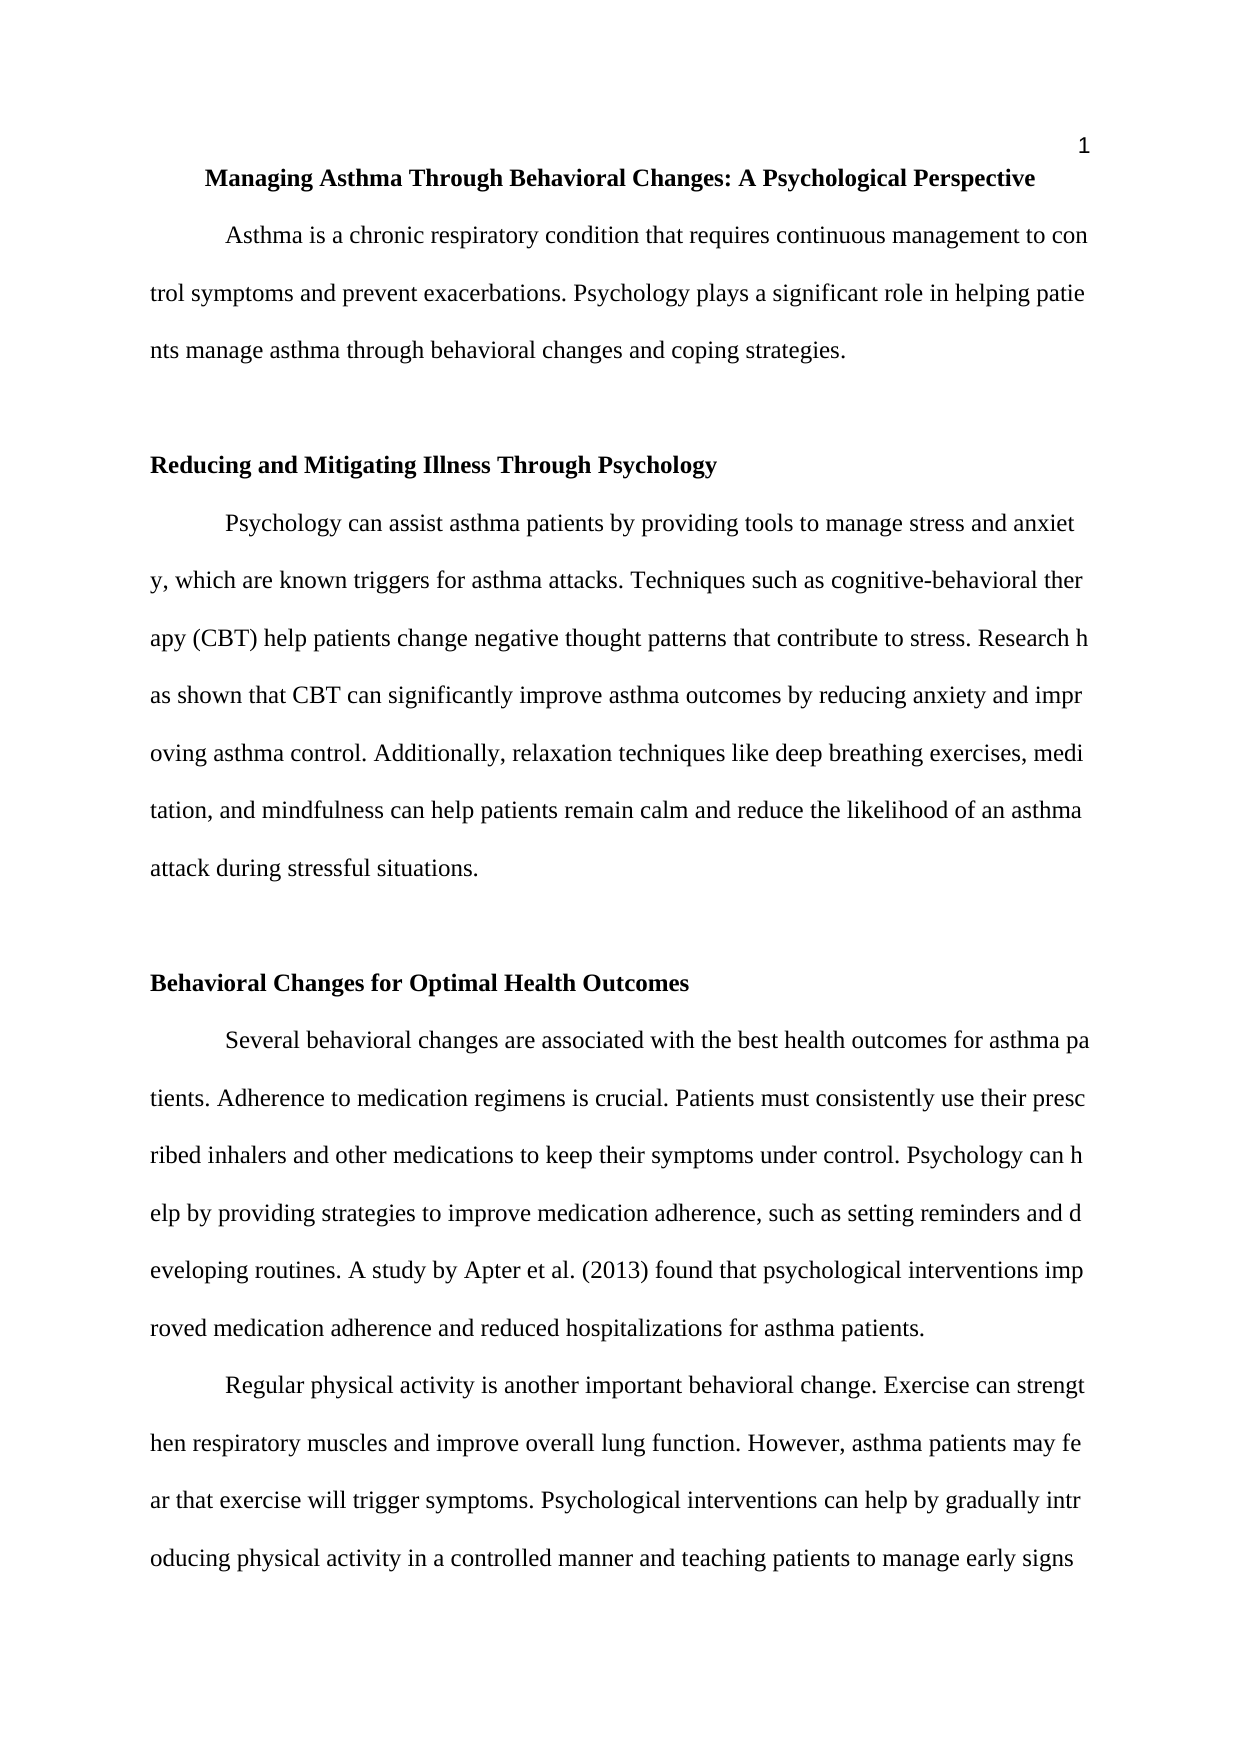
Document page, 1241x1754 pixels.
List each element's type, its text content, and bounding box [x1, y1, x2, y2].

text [150, 1370, 1090, 1571]
text Several behavioral changes are associated with the best health outcomes for asthma patients. Adherence to medication regimens is crucial. Patients must consistently use their prescribed inhalers and other medications to keep their symptoms under control. Psychology can help by providing strategies to improve medication adherence, such as setting reminders and developing routines. A study by Apter et al. (2013) found that psychological interventions improved medication adherence and reduced hospitalizations for asthma patients. [150, 1025, 1090, 1341]
text Behavioral Changes for Optimal Health Outcomes [150, 968, 1090, 996]
text Reducing and Mitigating Illness Through Psychology [150, 450, 1090, 479]
text Managing Asthma Through Behavioral Changes: A Psychological Perspective [150, 163, 1090, 191]
text Psychology can assist asthma patients by providing tools to manage stress and anxiety, which are known triggers for asthma attacks. Techniques such as cognitive-behavioral therapy (CBT) help patients change negative thought patterns that contribute to stress. Research has shown that CBT can significantly improve asthma outcomes by reducing anxiety and improving asthma control. Additionally, relaxation techniques like deep breathing exercises, meditation, and mindfulness can help patients remain calm and reduce the likelihood of an asthma attack during stressful situations. [150, 508, 1090, 881]
text Asthma is a chronic respiratory condition that requires continuous management to control symptoms and prevent exacerbations. Psychology plays a significant role in helping patients manage asthma through behavioral changes and coping strategies. [150, 220, 1090, 364]
